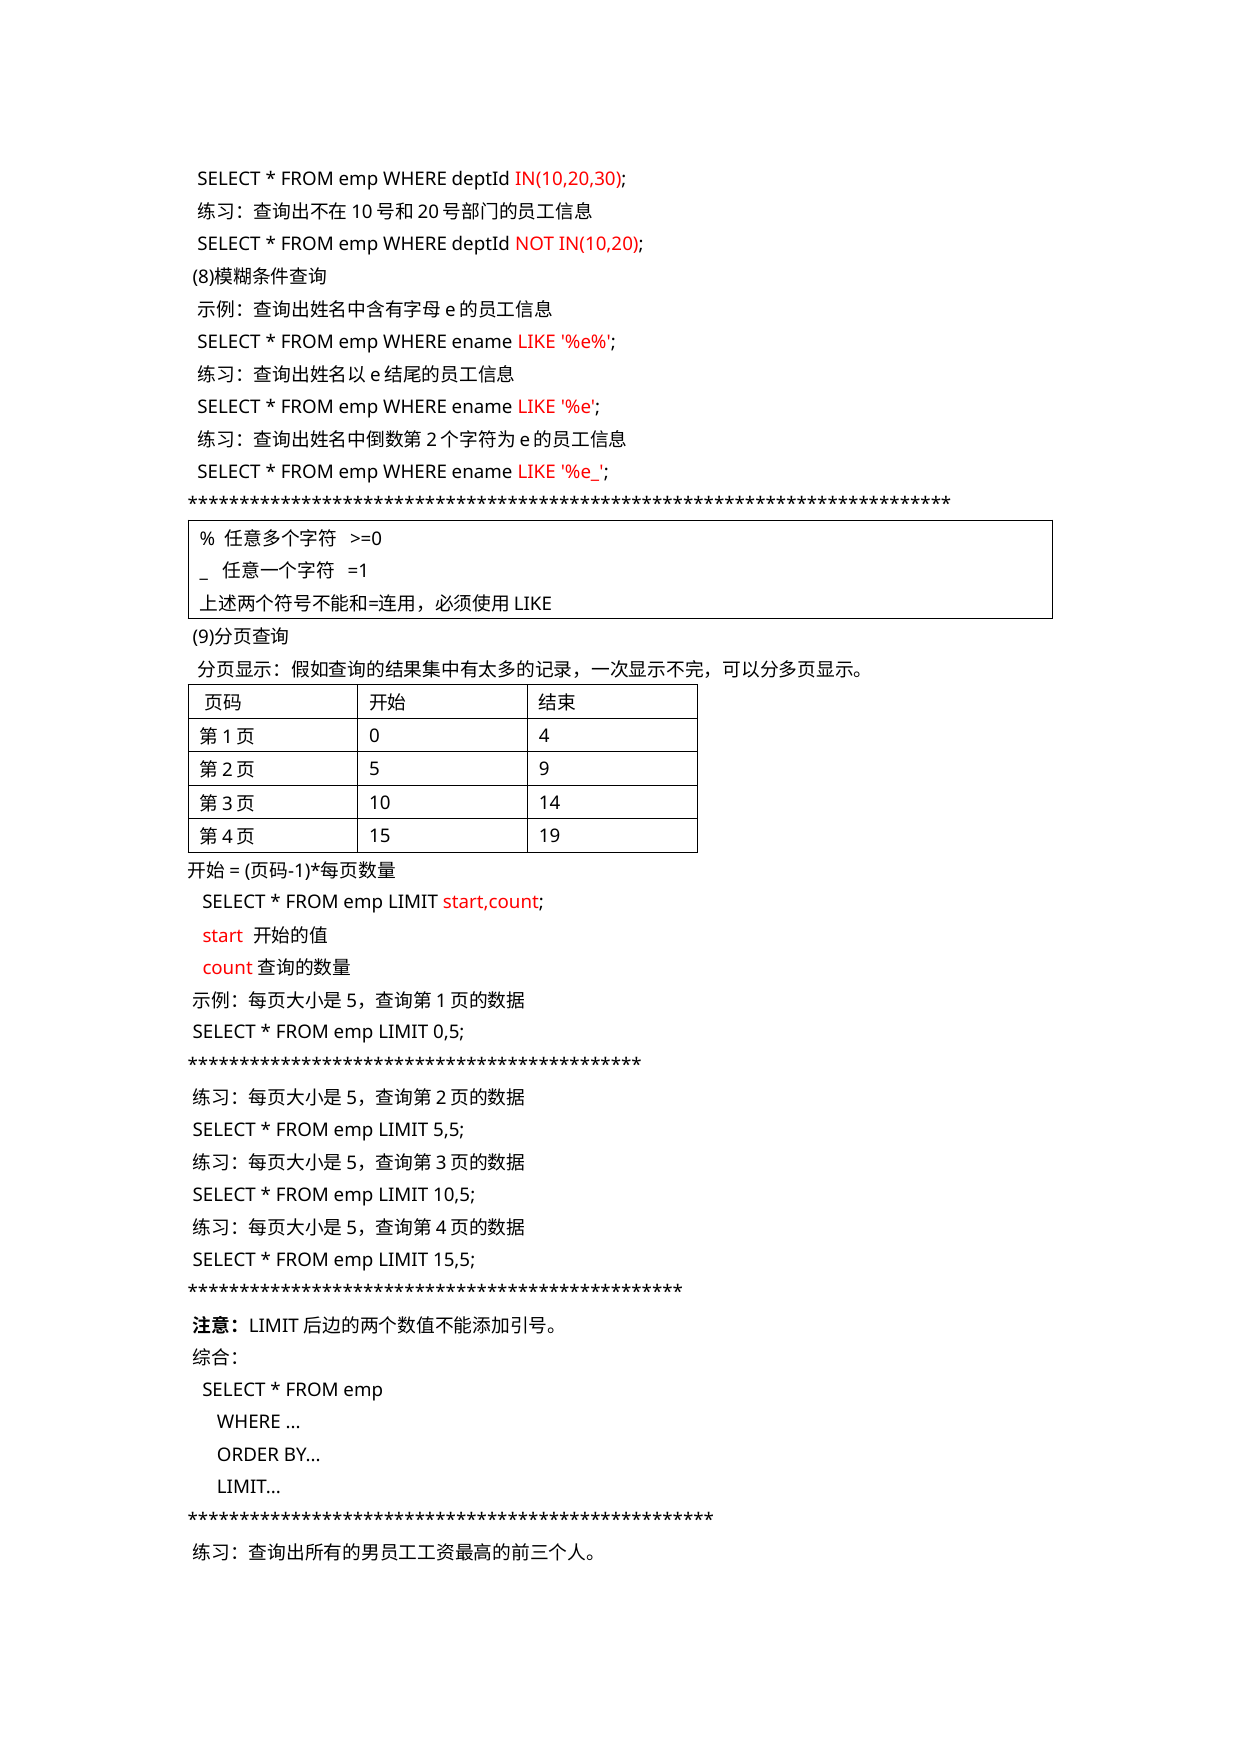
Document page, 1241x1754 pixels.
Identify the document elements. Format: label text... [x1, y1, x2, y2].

text WHERE ... [187, 1405, 1053, 1438]
text ************************************************ [187, 1275, 1053, 1308]
table_cell 第2页 [189, 752, 357, 785]
text 练习：查询出不在10号和20号部门的员工信息 [187, 194, 1053, 227]
text ******************************************** [187, 1048, 1053, 1080]
text 示例：查询出姓名中含有字母e的员工信息 [187, 292, 1053, 324]
text SELECT * FROM emp LIMIT start,count; [187, 885, 1053, 918]
text 分页显示：假如查询的结果集中有太多的记录，一次显示不完，可以分多页显示。 [187, 652, 1053, 684]
text SELECT * FROM emp WHERE ename LIKE '%e%'; [187, 324, 1053, 357]
text 示例：每页大小是5，查询第1页的数据 [187, 983, 1053, 1015]
table_cell 第4页 [189, 819, 357, 852]
text LIMIT... [187, 1470, 1053, 1503]
text ************************************************************************** [187, 487, 1053, 519]
table_cell 第3页 [189, 786, 357, 818]
table_cell 4 [528, 719, 697, 751]
text start 开始的值 [187, 918, 1053, 950]
table_header 结束 [528, 685, 697, 718]
text 练习：查询出姓名以e结尾的员工信息 [187, 357, 1053, 389]
text count 查询的数量 [187, 950, 1053, 983]
text SELECT * FROM emp WHERE deptId IN(10,20,30); [187, 162, 1053, 194]
text SELECT * FROM emp LIMIT 10,5; [187, 1178, 1053, 1210]
text (8)模糊条件查询 [187, 259, 1053, 292]
text 综合： [187, 1340, 1053, 1373]
table_header 开始 [358, 685, 527, 718]
text *************************************************** [187, 1503, 1053, 1535]
table_cell 14 [528, 786, 697, 818]
table_header 页码 [189, 685, 357, 718]
table_cell 19 [528, 819, 697, 852]
table_cell 9 [528, 752, 697, 785]
text 开始 = (页码-1)*每页数量 [187, 853, 1053, 885]
text 练习：查询出所有的男员工工资最高的前三个人。 [187, 1535, 1053, 1568]
text SELECT * FROM emp [187, 1373, 1053, 1405]
text 练习：查询出姓名中倒数第2个字符为e的员工信息 [187, 422, 1053, 454]
text SELECT * FROM emp LIMIT 0,5; [187, 1015, 1053, 1048]
table_cell 0 [358, 719, 527, 751]
table_cell 15 [358, 819, 527, 852]
text 注意：LIMIT 后边的两个数值不能添加引号。 [187, 1308, 1053, 1340]
text SELECT * FROM emp LIMIT 15,5; [187, 1243, 1053, 1275]
text 练习：每页大小是5，查询第4页的数据 [187, 1210, 1053, 1243]
table_header % 任意多个字符 >=0 _ 任意一个字符 =1 上述两个符号不能和=连用，必须使用LIKE [189, 521, 1052, 618]
text 练习：每页大小是5，查询第3页的数据 [187, 1145, 1053, 1178]
text SELECT * FROM emp WHERE ename LIKE '%e'; [187, 389, 1053, 422]
table_cell 第1页 [189, 719, 357, 751]
text (9)分页查询 [187, 619, 1053, 652]
text SELECT * FROM emp WHERE ename LIKE '%e_'; [187, 454, 1053, 487]
text 练习：每页大小是5，查询第2页的数据 [187, 1080, 1053, 1113]
text SELECT * FROM emp WHERE deptId NOT IN(10,20); [187, 227, 1053, 259]
text ORDER BY... [187, 1438, 1053, 1470]
table_cell 10 [358, 786, 527, 818]
table_cell 5 [358, 752, 527, 785]
text SELECT * FROM emp LIMIT 5,5; [187, 1113, 1053, 1145]
